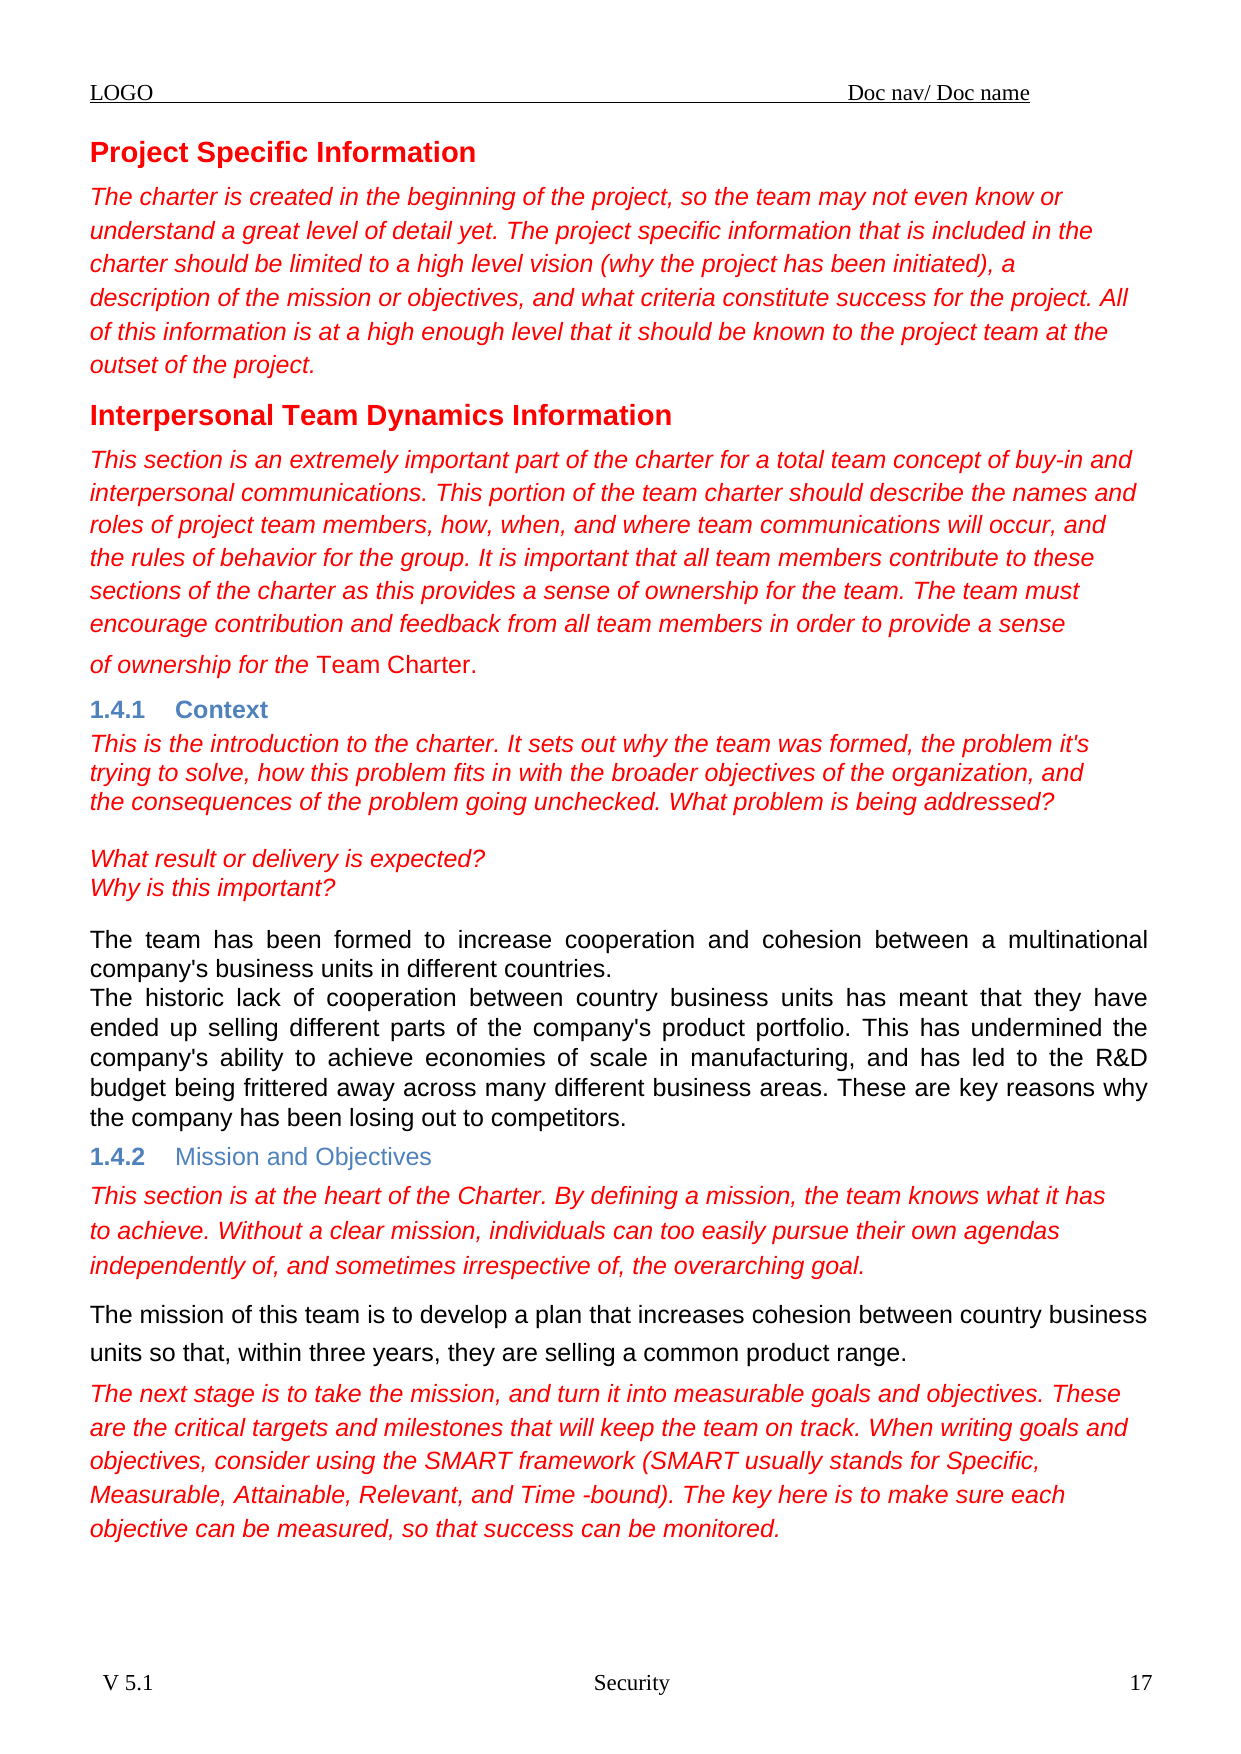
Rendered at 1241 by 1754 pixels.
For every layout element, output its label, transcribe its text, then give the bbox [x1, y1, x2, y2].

text 1.4.1 Context [89, 696, 1152, 724]
text This is the introduction to the charter. It sets out why the team was formed, the problem it's trying to solve, how this problem fits in with the broader objectives of the organization, and the consequences of the problem going unchecked. What problem is being addressed? [89, 729, 1125, 816]
text The next stage is to take the mission, and turn it into measurable goals and objectives. These are the critical targets and milestones that will keep the team on track. When writing goals and objectives, consider using the SMART framework (SMART usually stands for Specific, Measurable, Attainable, Relevant, and Time -bound). The key here is to make sure each objective can be measured, so that success can be monitored. [89, 1379, 1133, 1543]
text Interpersonal Team Dynamics Information [89, 398, 1152, 432]
text The mission of this team is to develop a plan that increases cohesion between country business units so that, within three years, they are selling a common product range. [89, 1300, 1150, 1367]
text Why is this important? [89, 873, 1152, 902]
text encourage contribution and feedback from all team members in order to provide a sense of ownership for the Team Charter. [89, 609, 1092, 679]
text The charter is created in the beginning of the project, so the team may not even know or understand a great level of detail yet. The project specific information that is included in the charter should be limited to a high level vision (why the project has been initiated), a description of the mission or objectives, and what criteria constitute success for the project. All of this information is at a high enough level that it should be known to the project team at the outset of the project. [89, 182, 1142, 379]
text Project Specific Information [89, 135, 1152, 169]
text This section is at the heart of the Charter. By defining a mission, the team knows what it has to achieve. Without a clear mission, individuals can too easily pursue their own agendas independently of, and sometimes irrespective of, the overarching goal. [89, 1181, 1133, 1280]
text This section is an extremely important part of the charter for a total team concept of buy-in and interpersonal communications. This portion of the team charter should describe the names and roles of project team members, how, when, and where team communications will occur, and the rules of behavior for the group. It is important that all team members contribute to these sections of the charter as this provides a sense of ownership for the team. The team must [89, 445, 1146, 605]
text The historic lack of cooperation between country business units has meant that they have ended up selling different parts of the company's product portfolio. This has undermined the company's ability to achieve economies of scale in manufacturing, and has led to the R&D budget being frittered away across many different business areas. These are key reasons why the company has been losing out to competitors. [89, 983, 1150, 1131]
text 1.4.2 Mission and Objectives [89, 1142, 1152, 1171]
text What result or delivery is expected? [89, 844, 1152, 873]
text The team has been formed to increase cooperation and cohesion between a multinational company's business units in different countries. [89, 925, 1150, 983]
